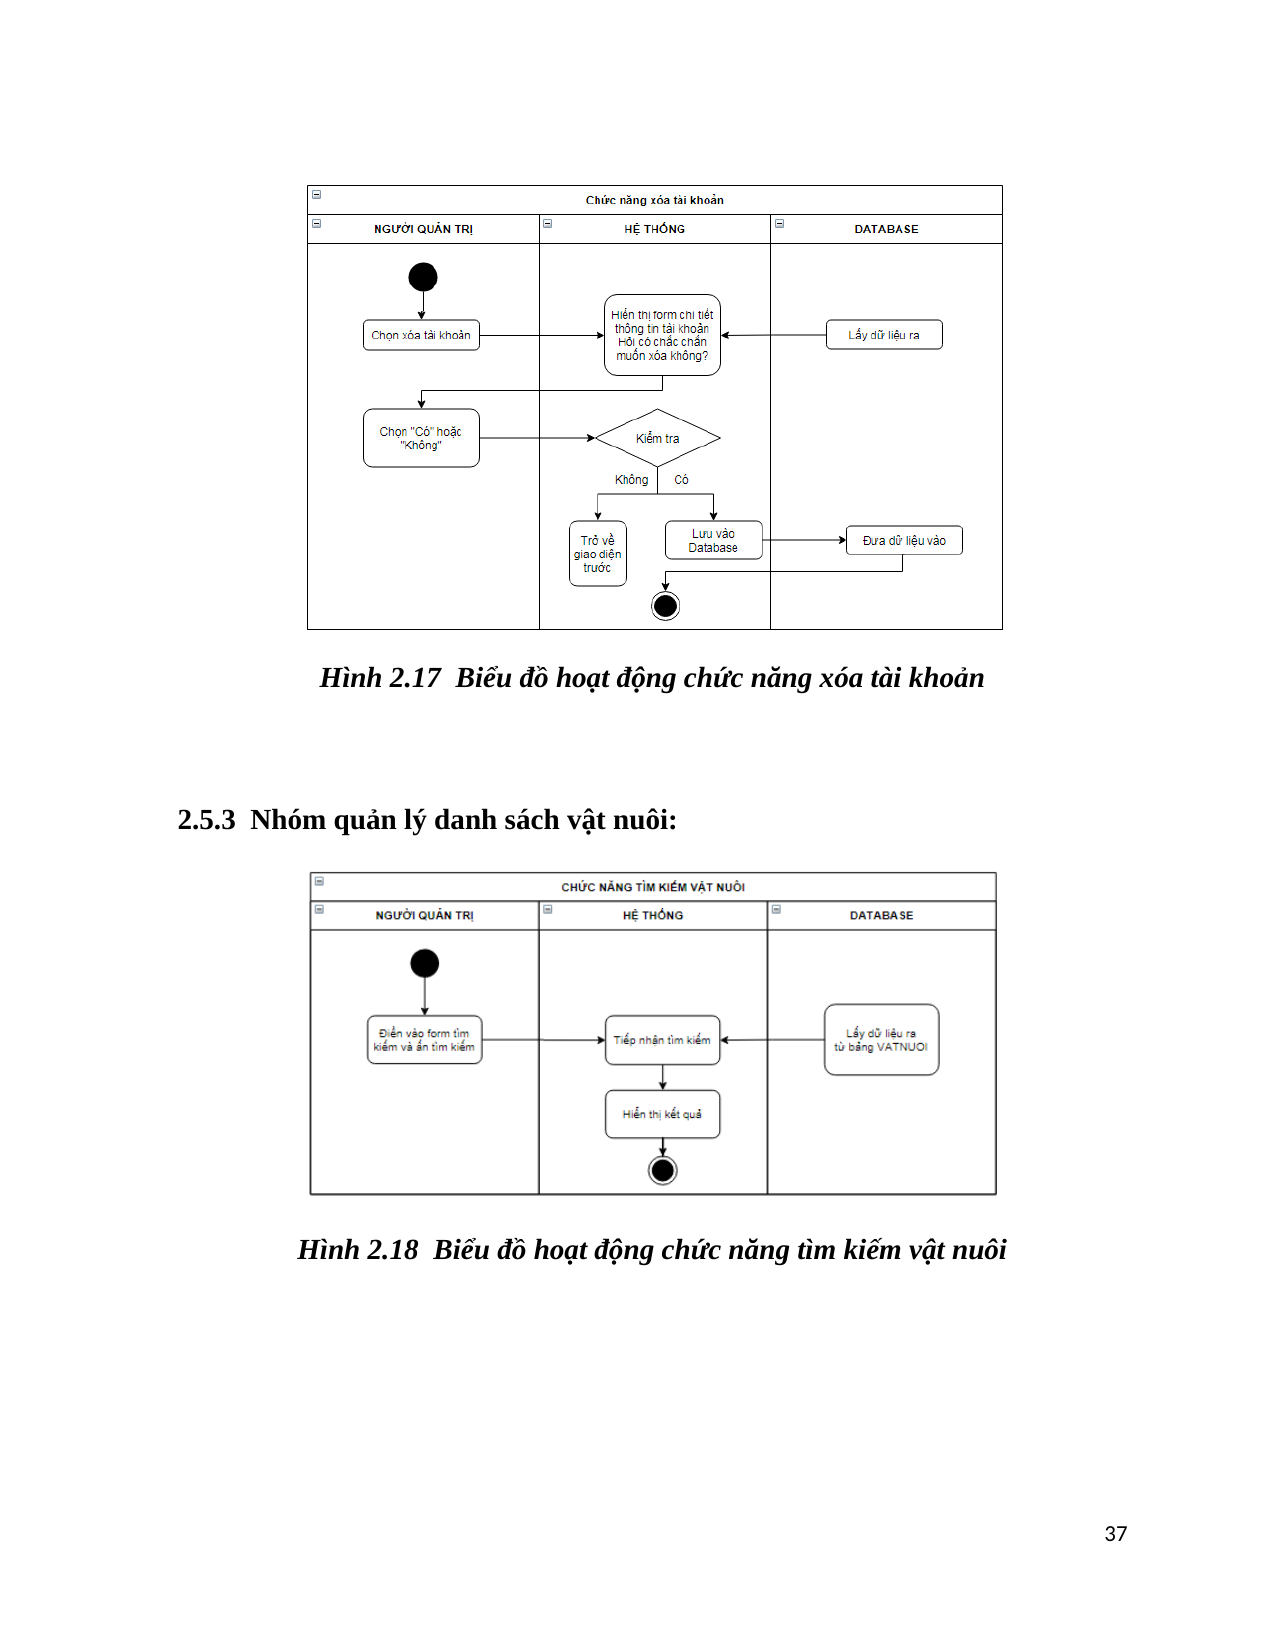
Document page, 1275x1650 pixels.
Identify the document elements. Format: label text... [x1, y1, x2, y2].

text Hình 2.17 Biểu đồ hoạt động chức năng xóa tài khoản [177, 660, 1127, 693]
picture [289, 852, 1015, 1208]
picture [296, 177, 1009, 635]
text Hình 2.18 Biểu đồ hoạt động chức năng tìm kiếm vật nuôi [177, 1232, 1127, 1266]
subtitle 2.5.3 Nhóm quản lý danh sách vật nuôi: [177, 802, 1127, 836]
